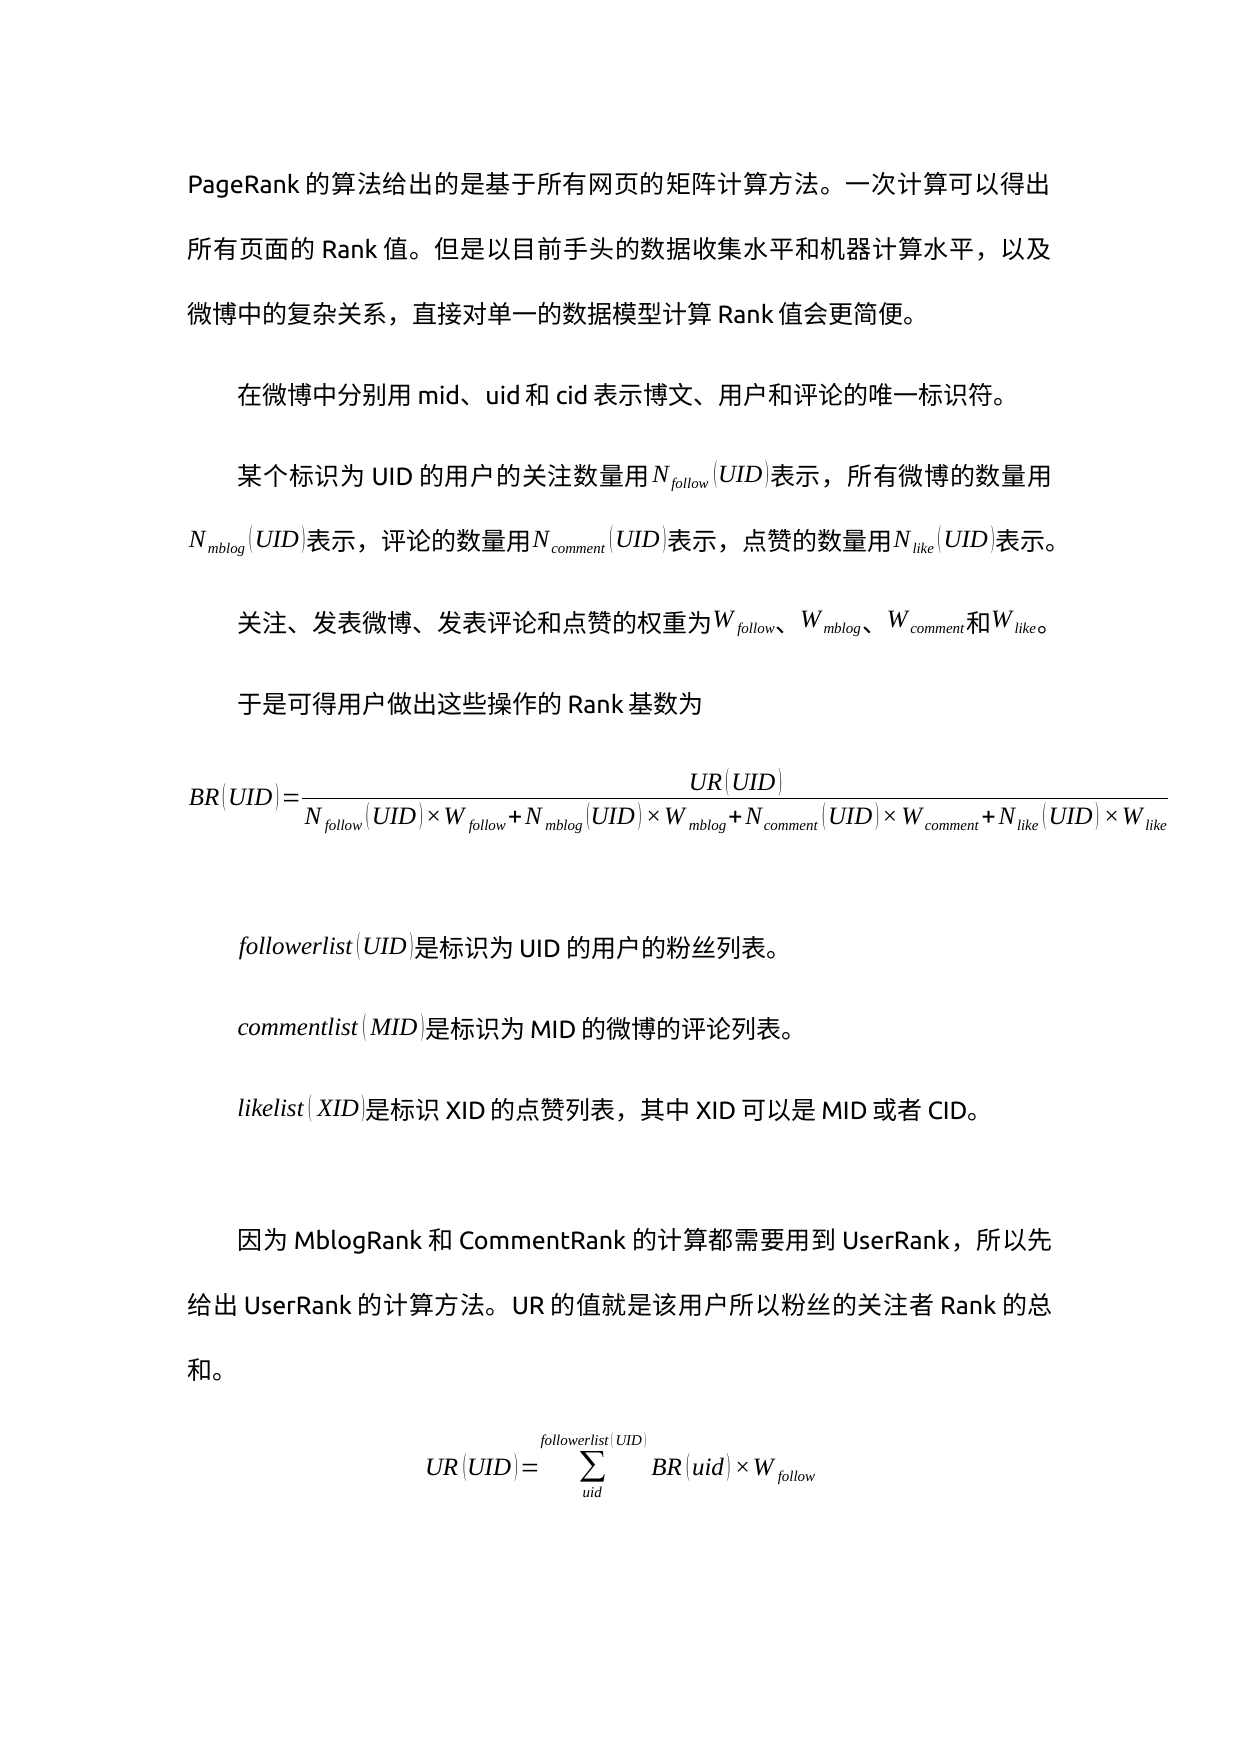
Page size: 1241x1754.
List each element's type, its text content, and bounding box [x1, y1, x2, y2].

text 某个标识为UID的用户的关注数量用表示，所有微博的数量用表示，评论的数量用表示，点赞的数量用表示。 [187, 442, 1053, 572]
text 是标识XID的点赞列表，其中XID可以是MID或者CID。 [187, 1076, 1053, 1141]
text 因为MblogRank和CommentRank的计算都需要用到UserRank，所以先给出UserRank的计算方法。UR的值就是该用户所以粉丝的关注者Rank的总和。 [187, 1206, 1053, 1401]
text 在微博中分别用mid、uid和cid表示博文、用户和评论的唯一标识符。 [187, 361, 1053, 426]
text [187, 150, 1053, 345]
text 是标识为MID的微博的评论列表。 [187, 995, 1053, 1060]
text 是标识为UID的用户的粉丝列表。 [187, 914, 1053, 979]
text 关注、发表微博、发表评论和点赞的权重为、、和。 [187, 589, 1053, 654]
text 于是可得用户做出这些操作的Rank基数为 [187, 670, 1053, 735]
